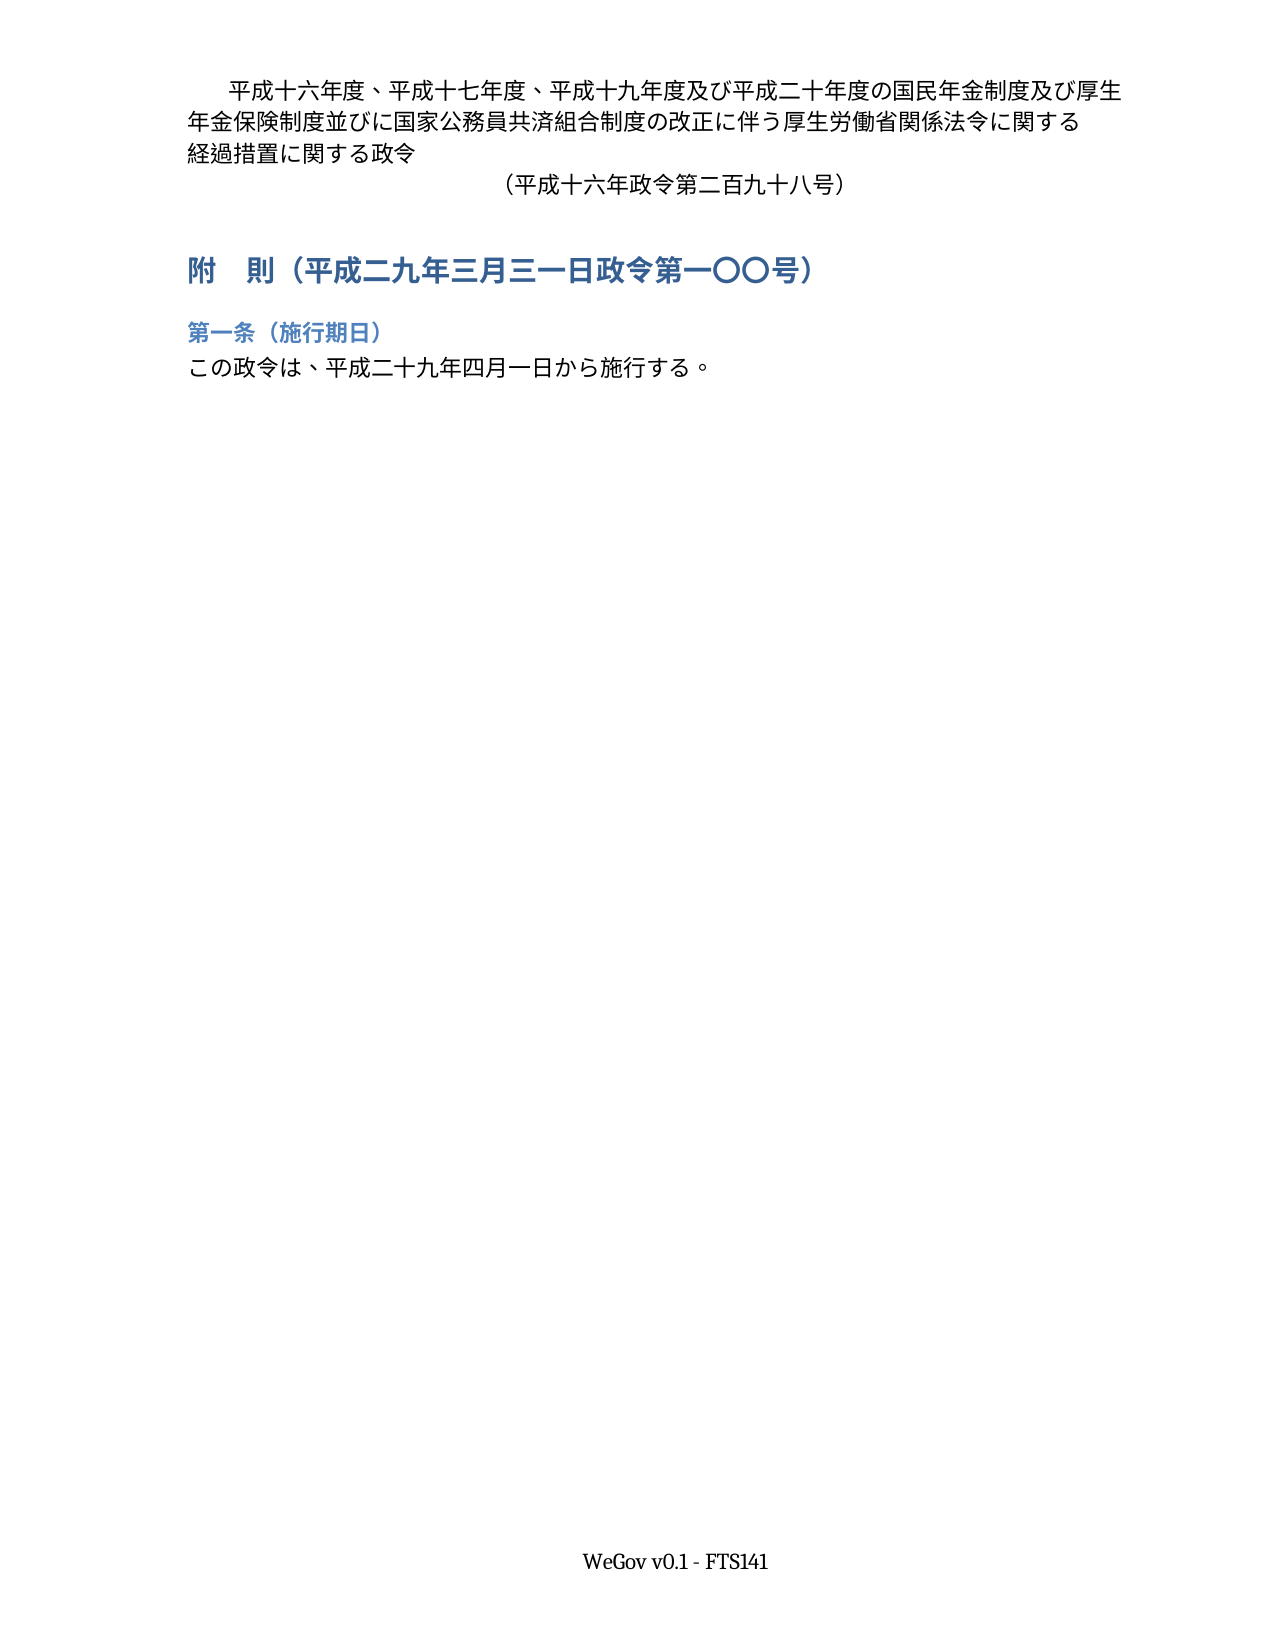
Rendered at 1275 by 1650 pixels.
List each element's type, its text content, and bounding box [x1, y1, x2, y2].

text この政令は、平成二十九年四月一日から施行する。 [187, 352, 1087, 384]
subtitle 第一条（施行期日） [187, 316, 1087, 348]
subtitle 附 則（平成二九年三月三一日政令第一〇〇号） [187, 250, 1087, 290]
